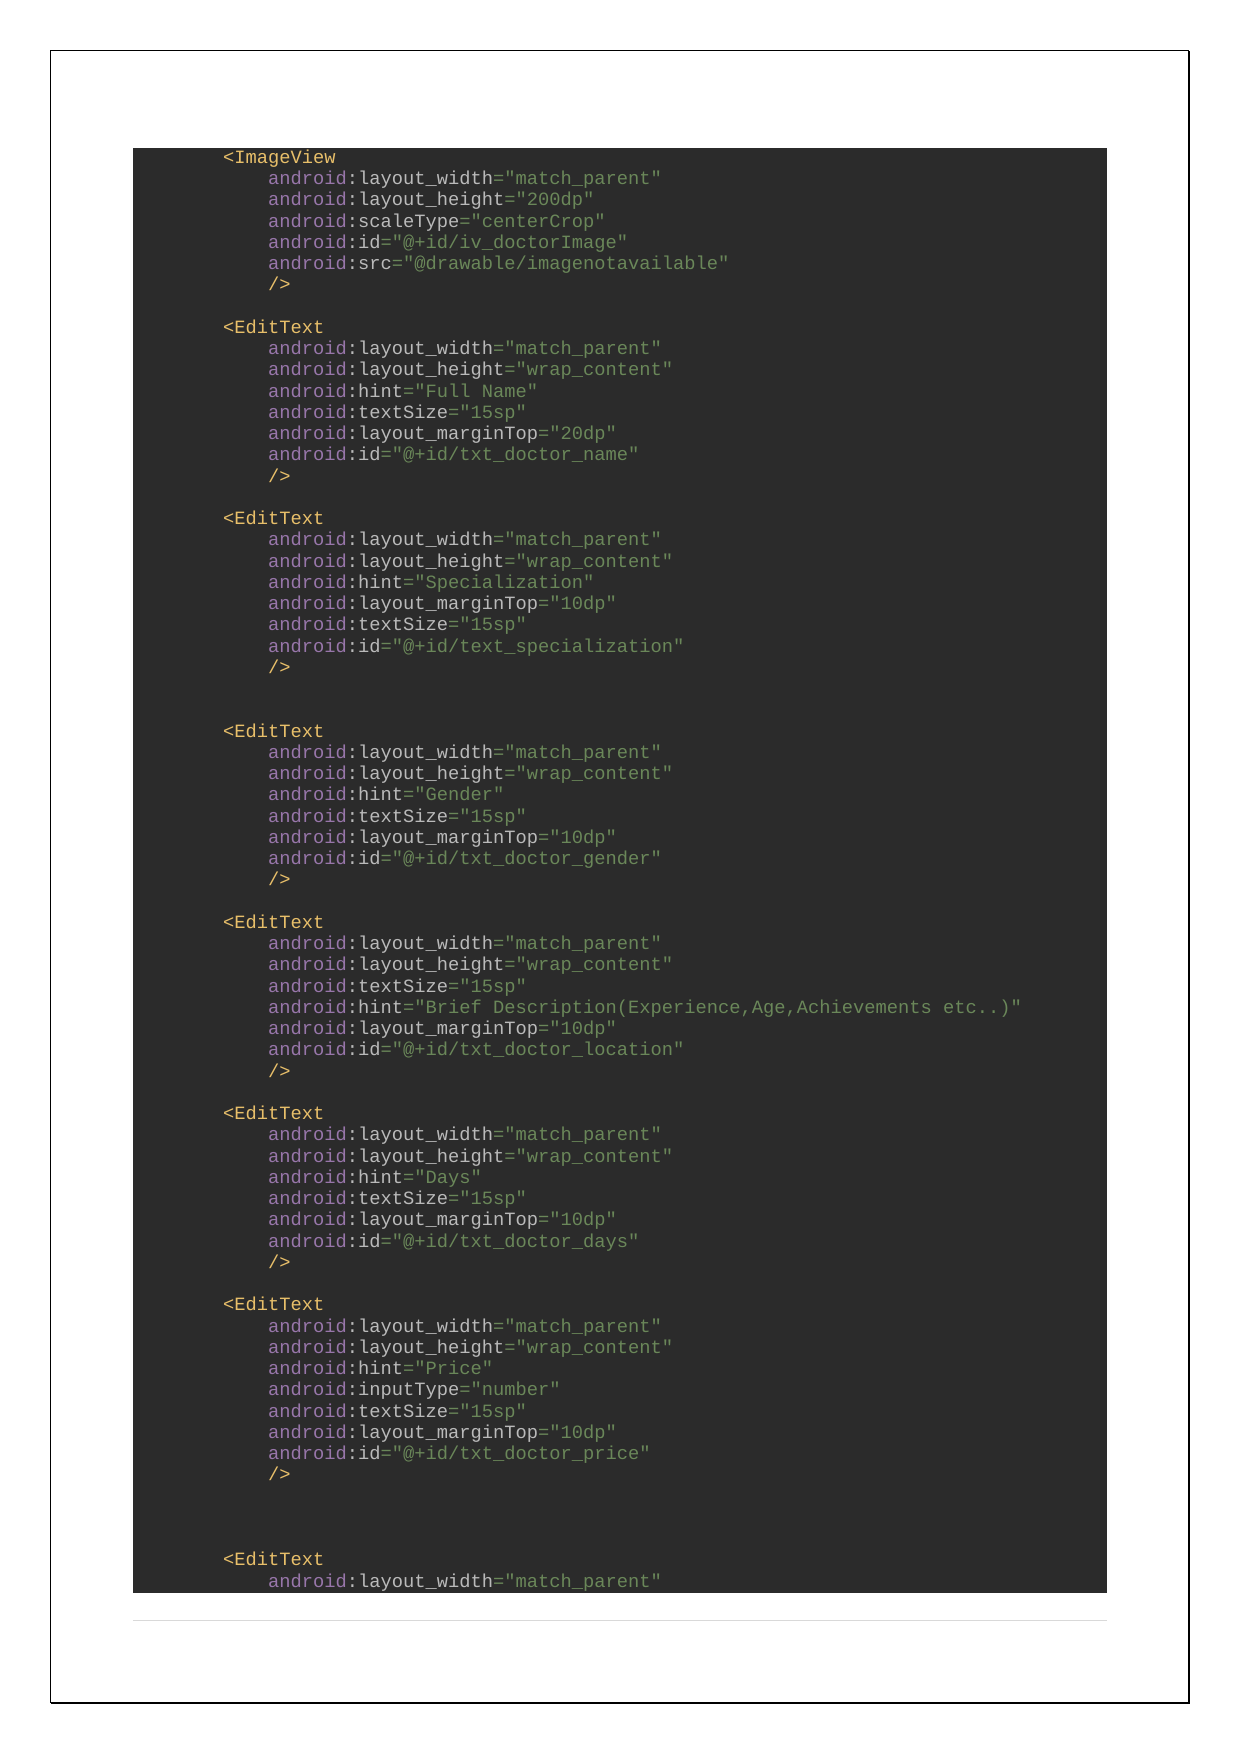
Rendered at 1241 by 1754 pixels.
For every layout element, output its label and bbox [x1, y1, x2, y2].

text [133, 148, 1107, 1593]
